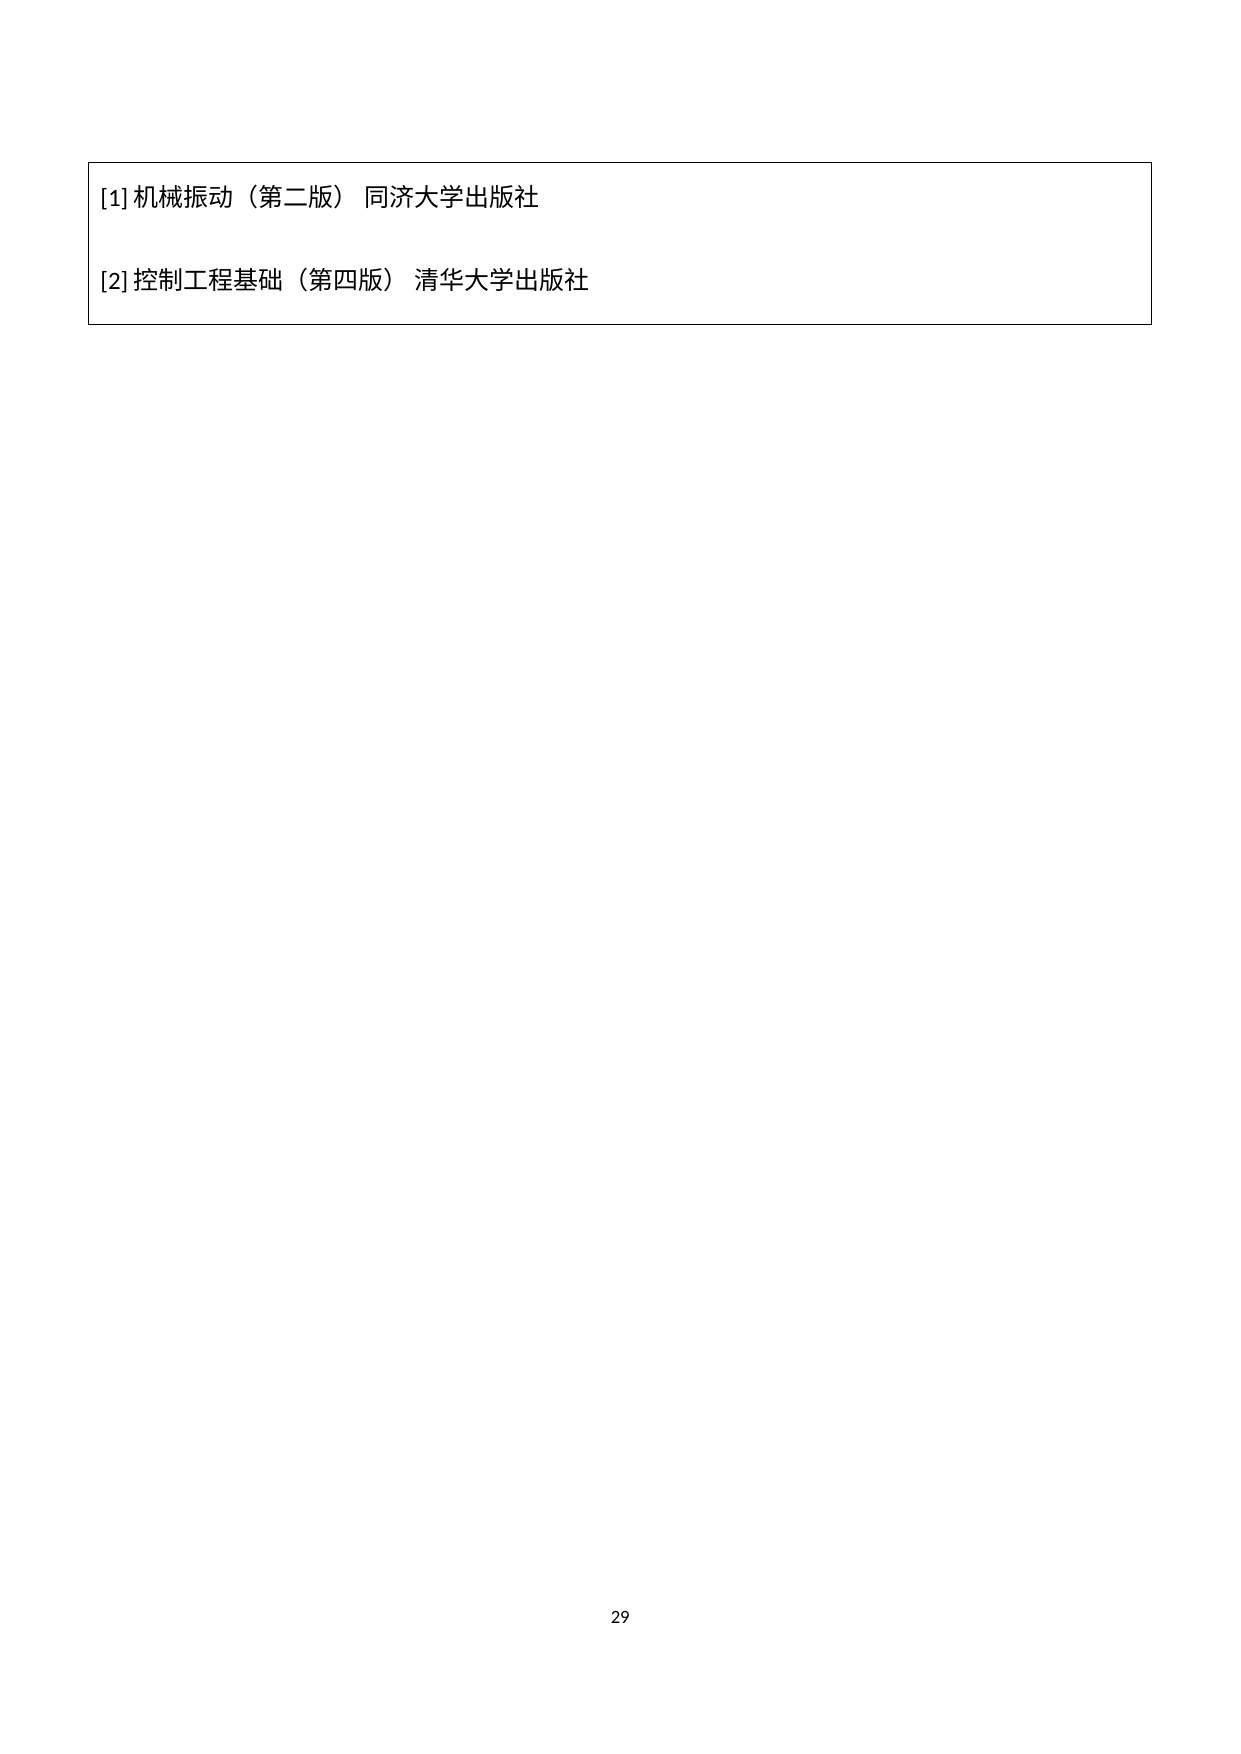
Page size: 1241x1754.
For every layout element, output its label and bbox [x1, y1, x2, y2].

table_header [89, 163, 1151, 324]
